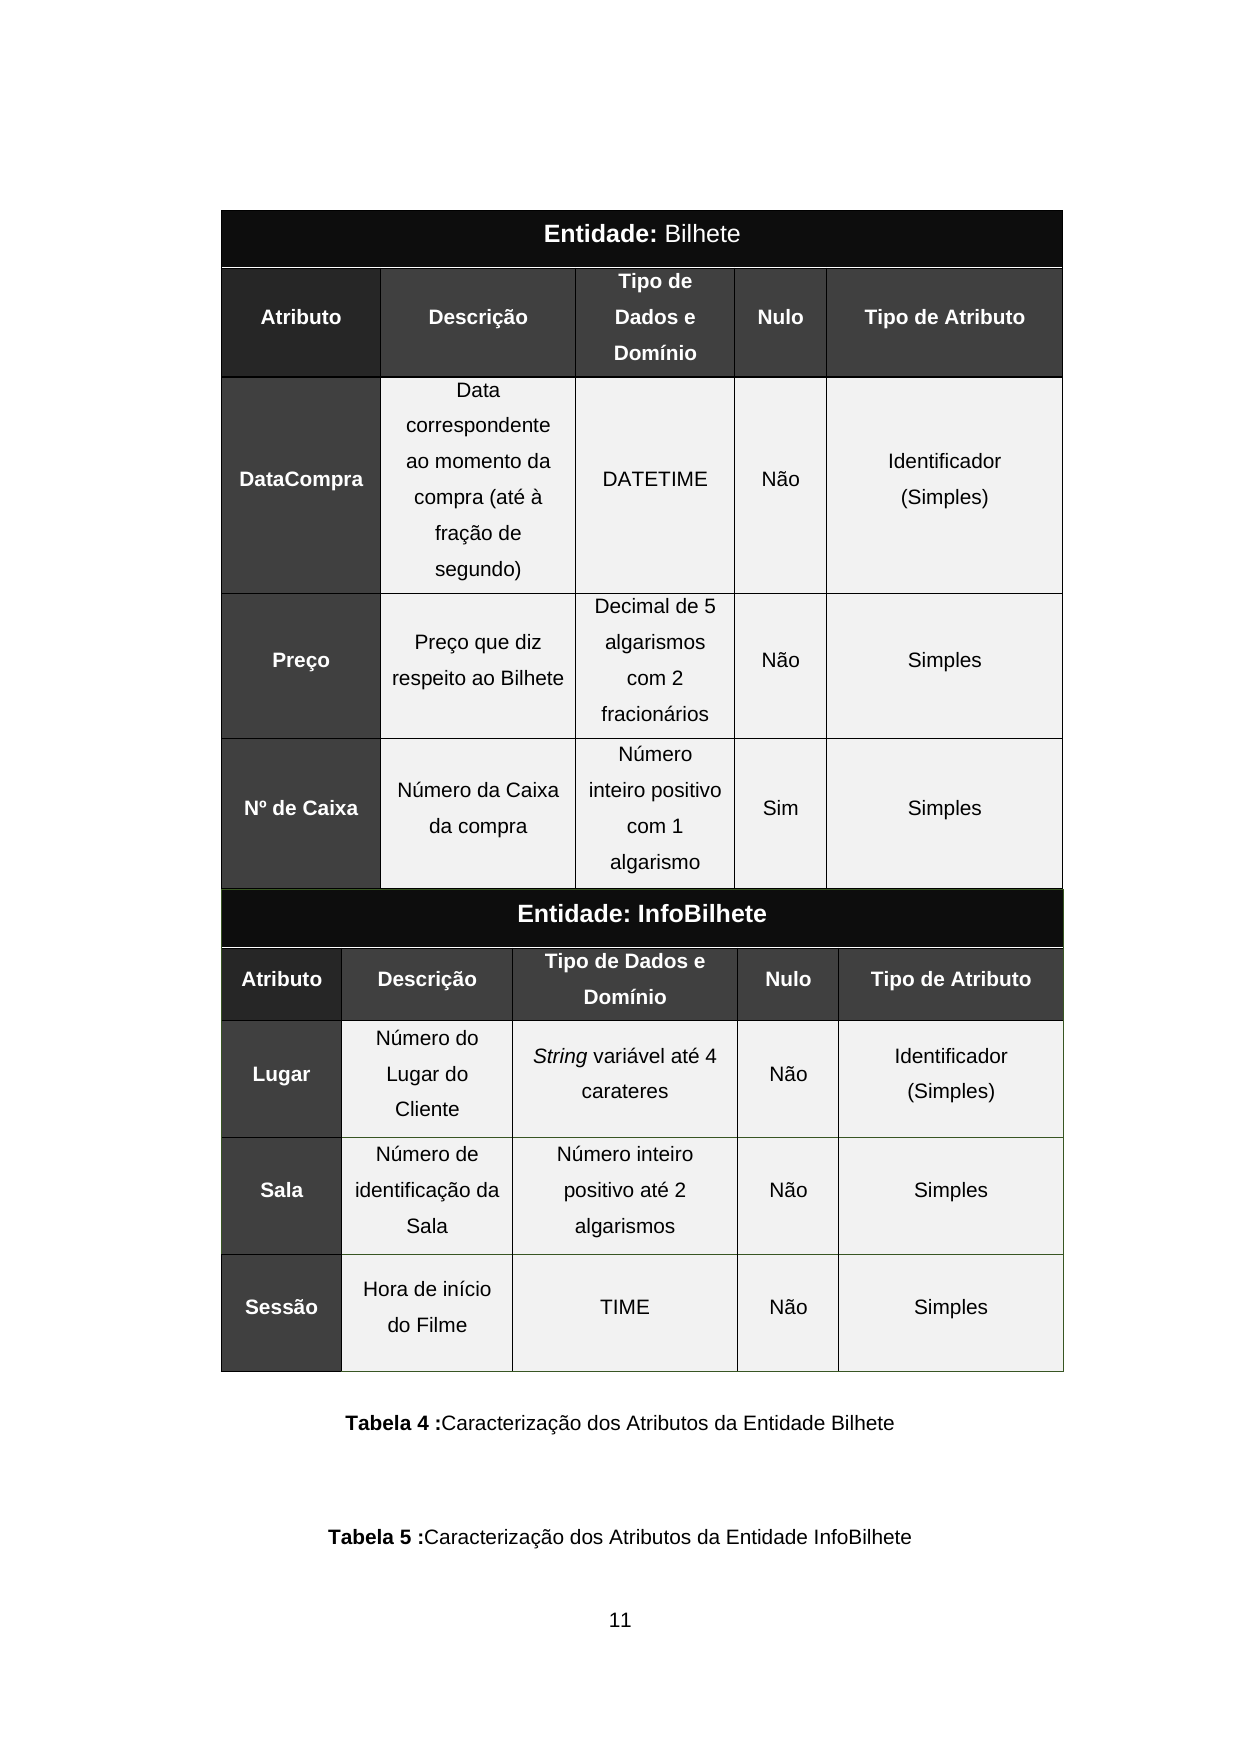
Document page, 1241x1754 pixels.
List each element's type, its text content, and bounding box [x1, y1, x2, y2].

table_cell Descrição [342, 949, 512, 1020]
table_cell Tipo de Dados e Domínio [576, 269, 734, 376]
table_cell Número do Lugar do Cliente [342, 1021, 512, 1137]
text Tabela 5 :Caracterização dos Atributos da Entidade InfoBilhete [177, 1524, 1063, 1548]
table_cell Sessão [222, 1255, 341, 1371]
table_cell Nulo [738, 949, 838, 1020]
table_cell Não [738, 1138, 838, 1254]
table_cell Simples [827, 739, 1062, 888]
table_cell Tipo de Atributo [827, 269, 1062, 376]
table_cell Número da Caixa da compra [381, 739, 575, 888]
table_cell Identificador (Simples) [839, 1021, 1063, 1137]
table_cell Número de identificação da Sala [342, 1138, 512, 1254]
table_cell DATETIME [576, 378, 734, 593]
table_cell Não [738, 1021, 838, 1137]
table_cell Hora de início do Filme [342, 1255, 512, 1371]
table_cell Tipo de Dados e Domínio [513, 949, 737, 1020]
table_cell Data correspondente ao momento da compra (até à fração de segundo) [381, 378, 575, 593]
table_header Entidade: Bilhete [222, 211, 1062, 267]
table_cell DataCompra [222, 378, 380, 593]
table_cell Simples [827, 594, 1062, 738]
table_cell Sala [222, 1138, 341, 1254]
table_cell Número inteiro positivo até 2 algarismos [513, 1138, 737, 1254]
text Tabela 4 :Caracterização dos Atributos da Entidade Bilhete [177, 1411, 1063, 1435]
table_cell Nulo [735, 269, 826, 376]
table_cell Não [735, 594, 826, 738]
table_cell TIME [513, 1255, 737, 1371]
table_cell Decimal de 5 algarismos com 2 fracionários [576, 594, 734, 738]
table_cell Não [738, 1255, 838, 1371]
table_cell Identificador (Simples) [827, 378, 1062, 593]
table_header Entidade: InfoBilhete [222, 890, 1063, 947]
table_cell Não [735, 378, 826, 593]
table_cell Preço que diz respeito ao Bilhete [381, 594, 575, 738]
table_cell Lugar [222, 1021, 341, 1137]
table_cell Preço [222, 594, 380, 738]
table_cell Atributo [222, 269, 380, 376]
table_cell Atributo [222, 949, 341, 1020]
table_cell Nº de Caixa [222, 739, 380, 888]
table_cell Tipo de Atributo [839, 949, 1063, 1020]
table_cell String variável até 4 carateres [513, 1021, 737, 1137]
table_cell Descrição [381, 269, 575, 376]
table_cell Simples [839, 1255, 1063, 1371]
table_cell Simples [839, 1138, 1063, 1254]
table_cell Número inteiro positivo com 1 algarismo [576, 739, 734, 888]
table_cell Sim [735, 739, 826, 888]
